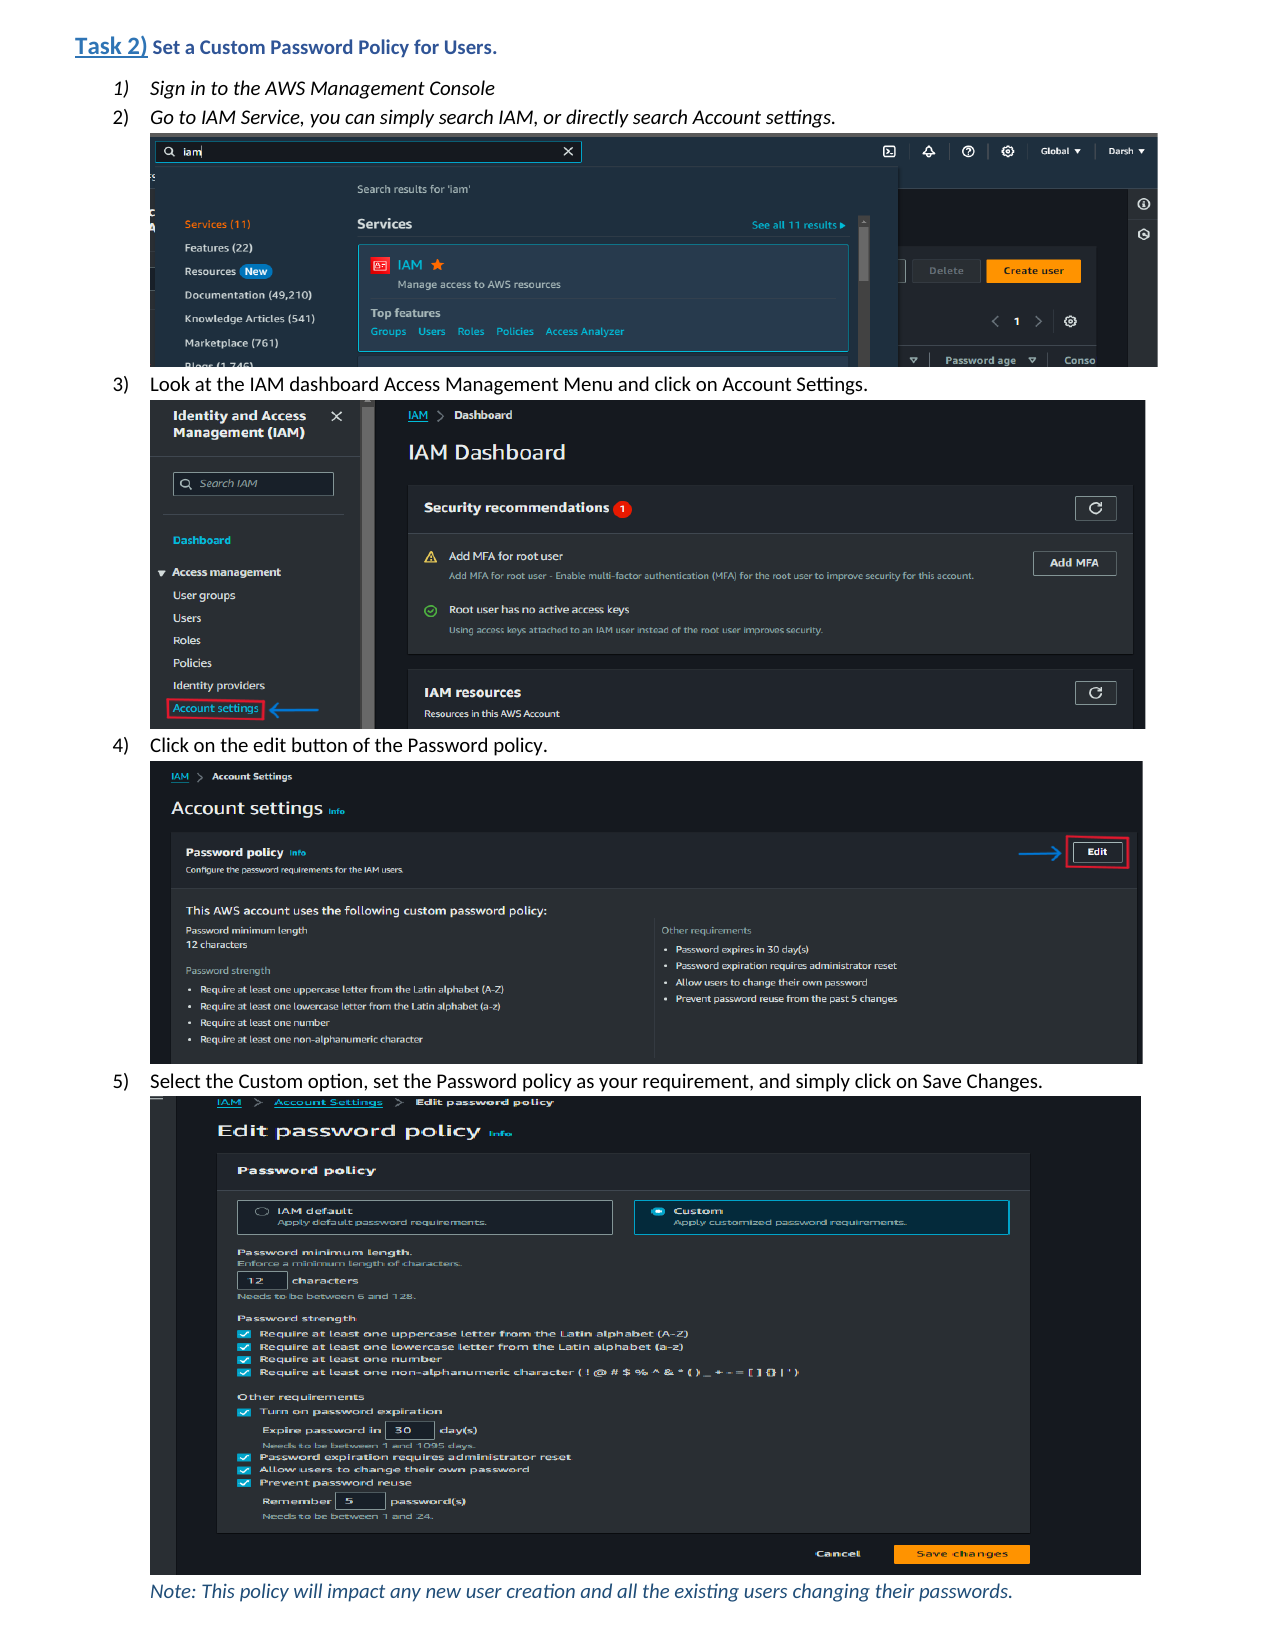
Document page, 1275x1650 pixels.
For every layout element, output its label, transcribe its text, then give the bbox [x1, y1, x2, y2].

list Select the Custom option, set the Password policy as your requirement, and simply click on Save Changes. [112, 1068, 1200, 1093]
picture [150, 133, 1158, 367]
list Go to IAM Service, you can simply search IAM, or directly search Account settings. [112, 104, 1200, 130]
list Sign in to the AWS Management Console [112, 75, 1200, 101]
picture [150, 761, 1143, 1064]
list Look at the IAM dashboard Access Management Menu and click on Account Settings. [112, 371, 1200, 396]
text Task 2) Set a Custom Password Policy for Users. [75, 30, 1200, 61]
list Note: This policy will impact any new user creation and all the existing users changing their passwords. [150, 1578, 1200, 1603]
picture [150, 400, 1146, 729]
picture [150, 1096, 1141, 1575]
list Click on the edit button of the Password policy. [112, 732, 1200, 758]
